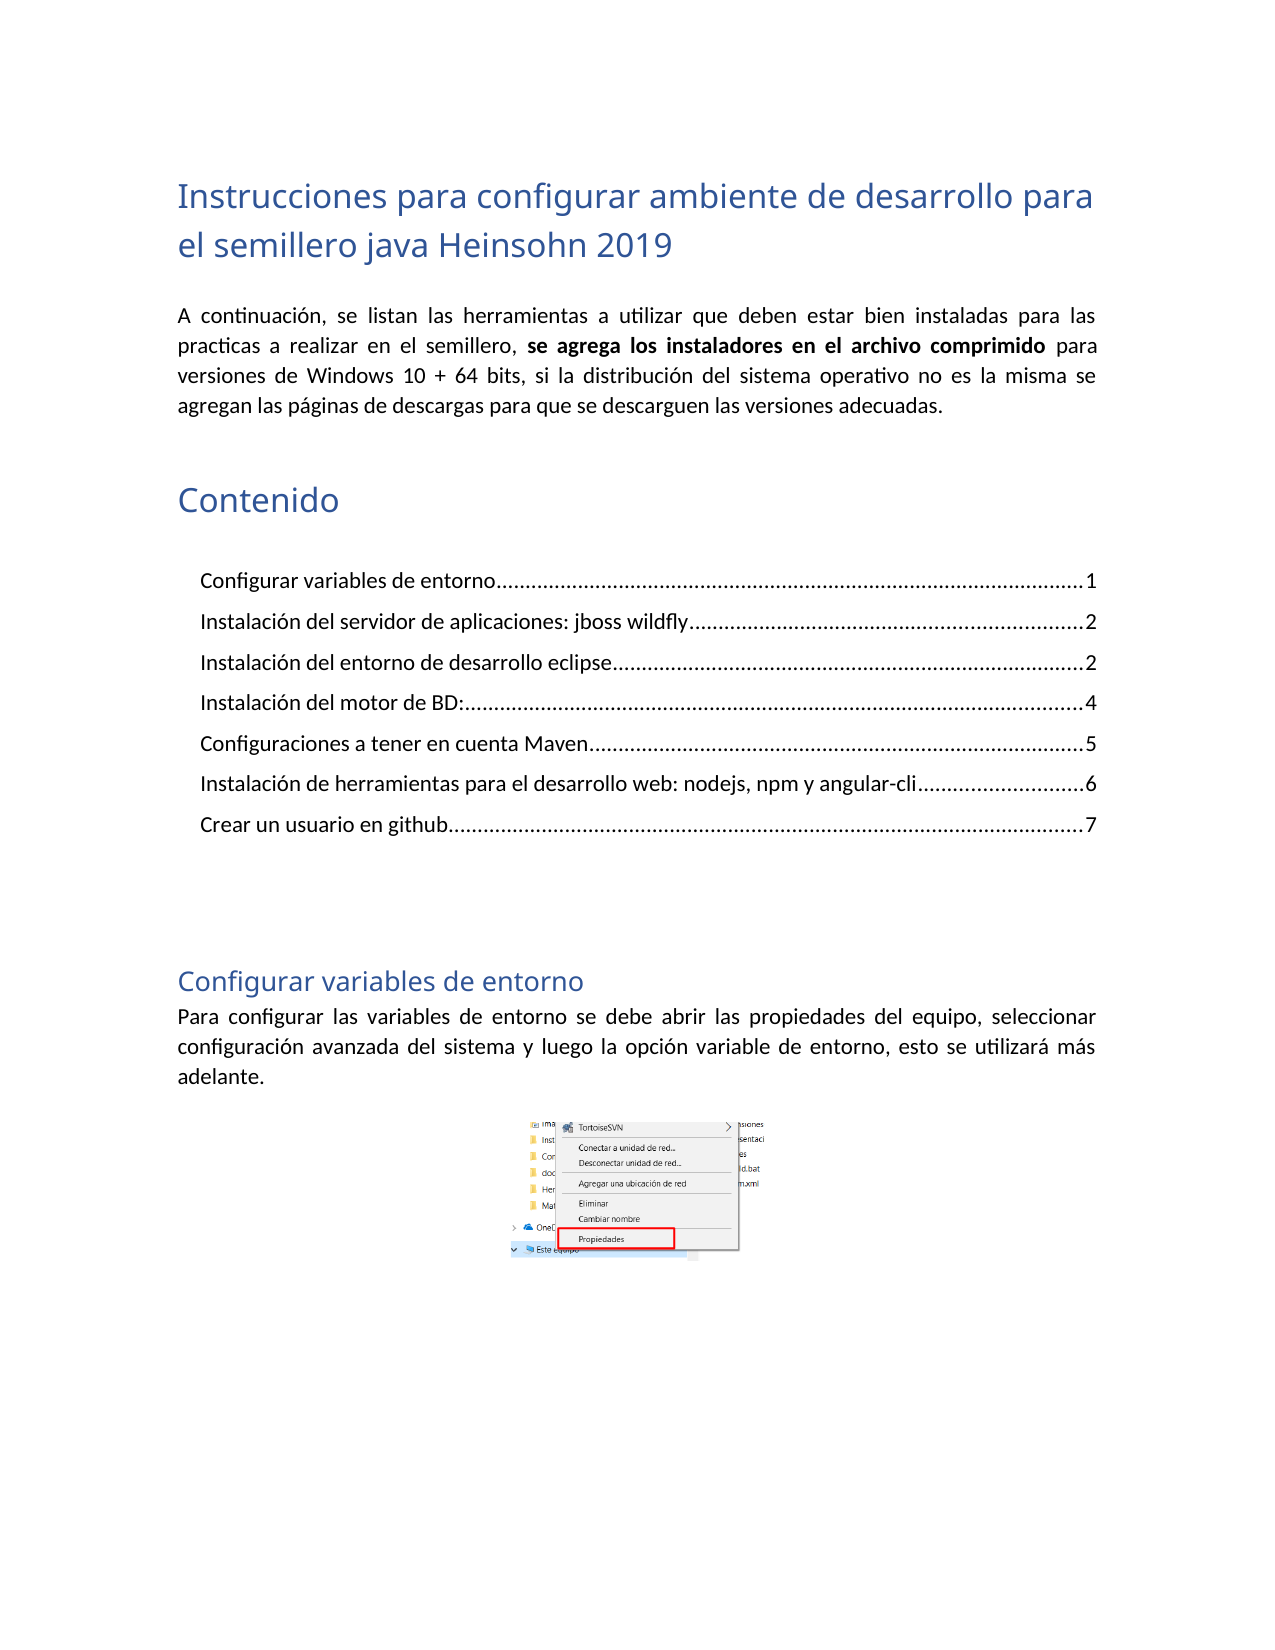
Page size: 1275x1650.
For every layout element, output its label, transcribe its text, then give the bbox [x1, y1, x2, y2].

subtitle Instrucciones para configurar ambiente de desarrollo para el semillero java Heinsohn 2019 [177, 173, 1098, 267]
picture [510, 1122, 765, 1261]
text Para configurar las variables de entorno se debe abrir las propiedades del equipo, seleccionar configuración avanzada del sistema y luego la opción variable de entorno, esto se utilizará más adelante. [177, 1002, 1098, 1090]
text A continuación, se listan las herramientas a utilizar que deben estar bien instaladas para las practicas a realizar en el semillero, se agrega los instaladores en el archivo comprimido para versiones de Windows 10 + 64 bits, si la distribución del sistema operativo no es la misma se agregan las páginas de descargas para que se descarguen las versiones adecuadas. [177, 301, 1098, 419]
subtitle Configurar variables de entorno [177, 962, 1098, 999]
